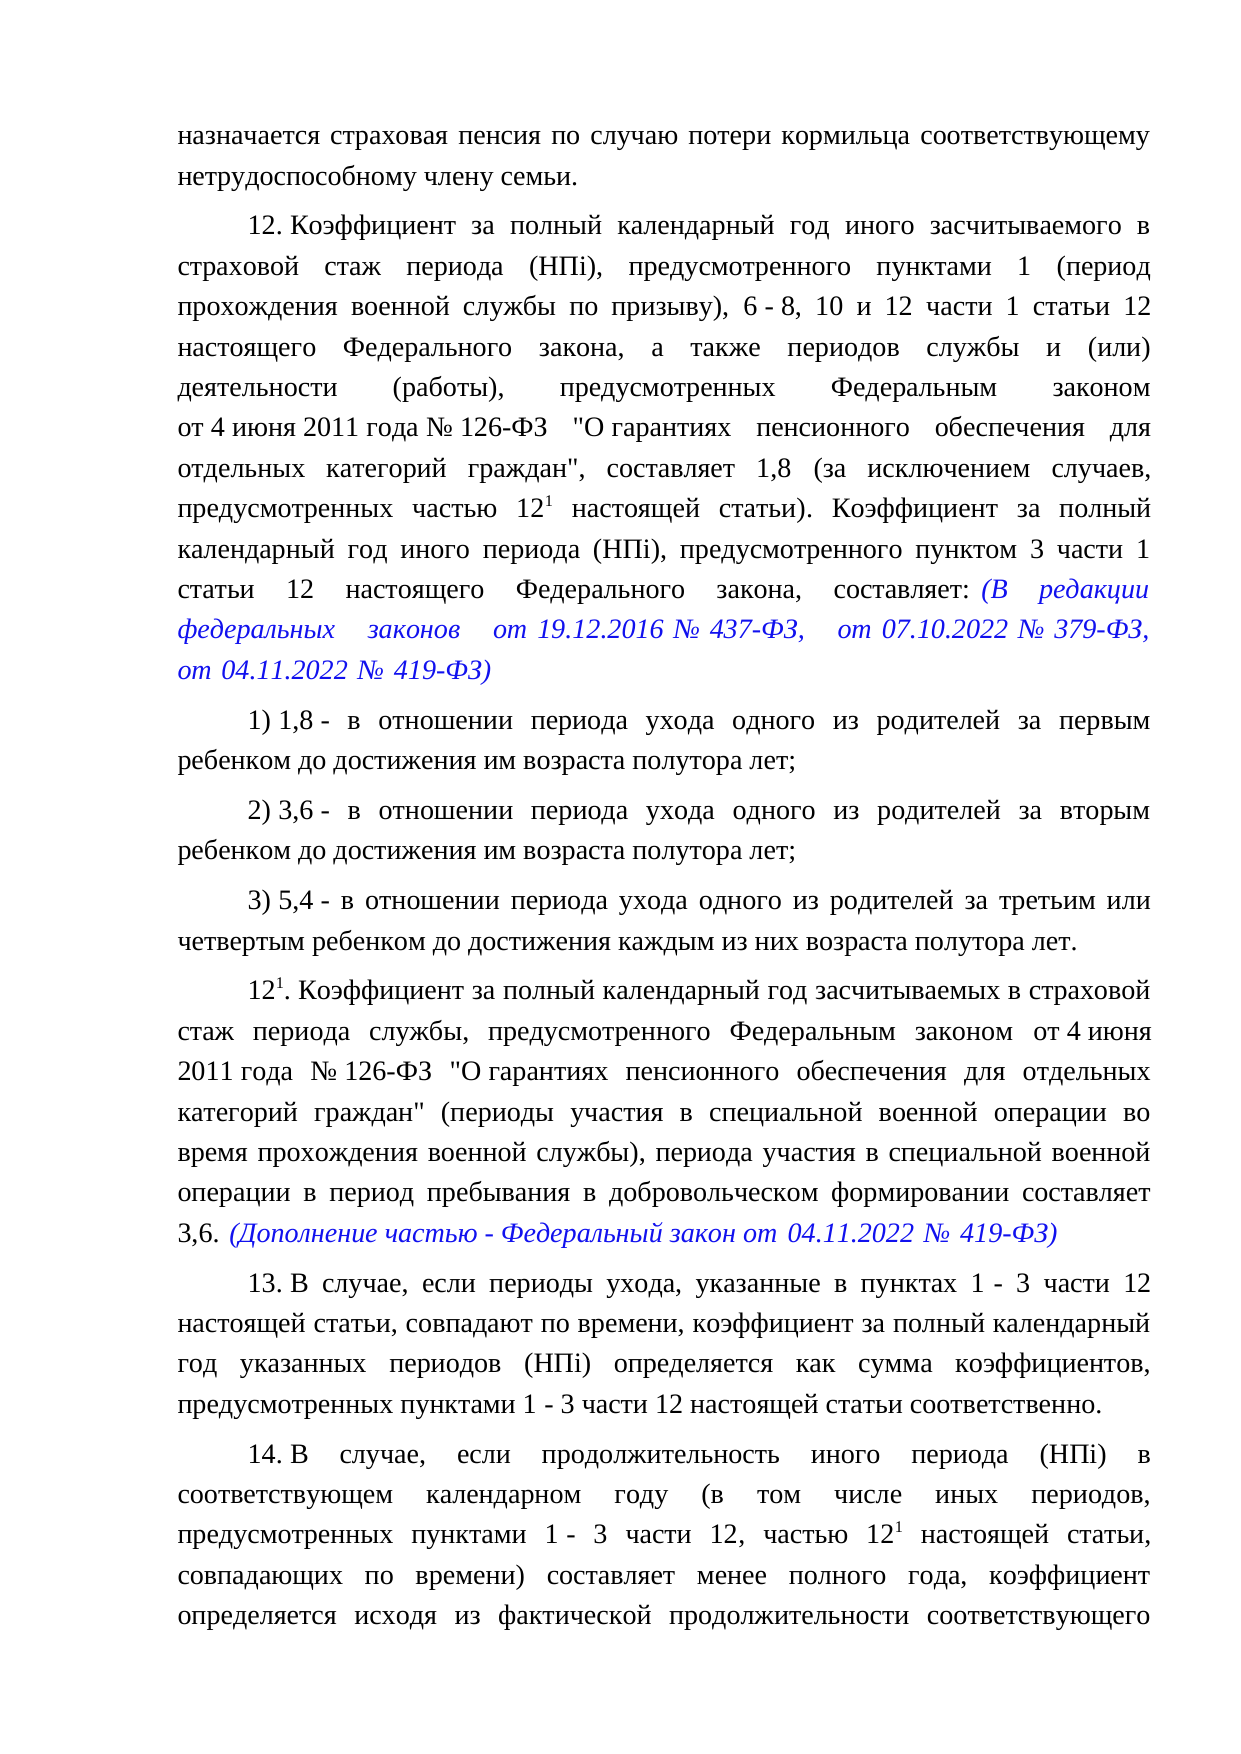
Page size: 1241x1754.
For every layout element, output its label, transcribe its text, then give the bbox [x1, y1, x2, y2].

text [177, 1437, 1152, 1631]
text 3) 5,4 - в отношении периода ухода одного из родителей за третьим или четвертым ребенком до достижения каждым из них возраста полутора лет. [177, 883, 1152, 956]
text 12. Коэффициент за полный календарный год иного засчитываемого в страховой стаж периода (НПi), предусмотренного пунктами 1 (период прохождения военной службы по призыву), 6 - 8, 10 и 12 части 1 статьи 12 настоящего Федерального закона, а также периодов службы и (или) деятельности (работы), предусмотренных Федеральным законом от 4 июня 2011 года № 126-ФЗ "О гарантиях пенсионного обеспечения для отдельных категорий граждан", составляет 1,8 (за исключением случаев, предусмотренных частью 121 настоящей статьи). Коэффициент за полный календарный год иного периода (НПi), предусмотренного пунктом 3 части 1 статьи 12 настоящего Федерального закона, составляет: (В редакции федеральных законов от 19.12.2016 № 437-ФЗ, от 07.10.2022 № 379-ФЗ, от 04.11.2022 № 419-ФЗ) [177, 208, 1152, 685]
text 2) 3,6 - в отношении периода ухода одного из родителей за вторым ребенком до достижения им возраста полутора лет; [177, 793, 1152, 866]
text 1) 1,8 - в отношении периода ухода одного из родителей за первым ребенком до достижения им возраста полутора лет; [177, 703, 1152, 776]
text 13. В случае, если периоды ухода, указанные в пунктах 1 - 3 части 12 настоящей статьи, совпадают по времени, коэффициент за полный календарный год указанных периодов (НПi) определяется как сумма коэффициентов, предусмотренных пунктами 1 - 3 части 12 настоящей статьи соответственно. [177, 1266, 1152, 1419]
text 121. Коэффициент за полный календарный год засчитываемых в страховой стаж периода службы, предусмотренного Федеральным законом от 4 июня 2011 года № 126-ФЗ "О гарантиях пенсионного обеспечения для отдельных категорий граждан" (периоды участия в специальной военной операции во время прохождения военной службы), периода участия в специальной военной операции в период пребывания в добровольческом формировании составляет 3,6. (Дополнение частью - Федеральный закон от 04.11.2022 № 419-ФЗ) [177, 973, 1152, 1248]
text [177, 118, 1152, 191]
